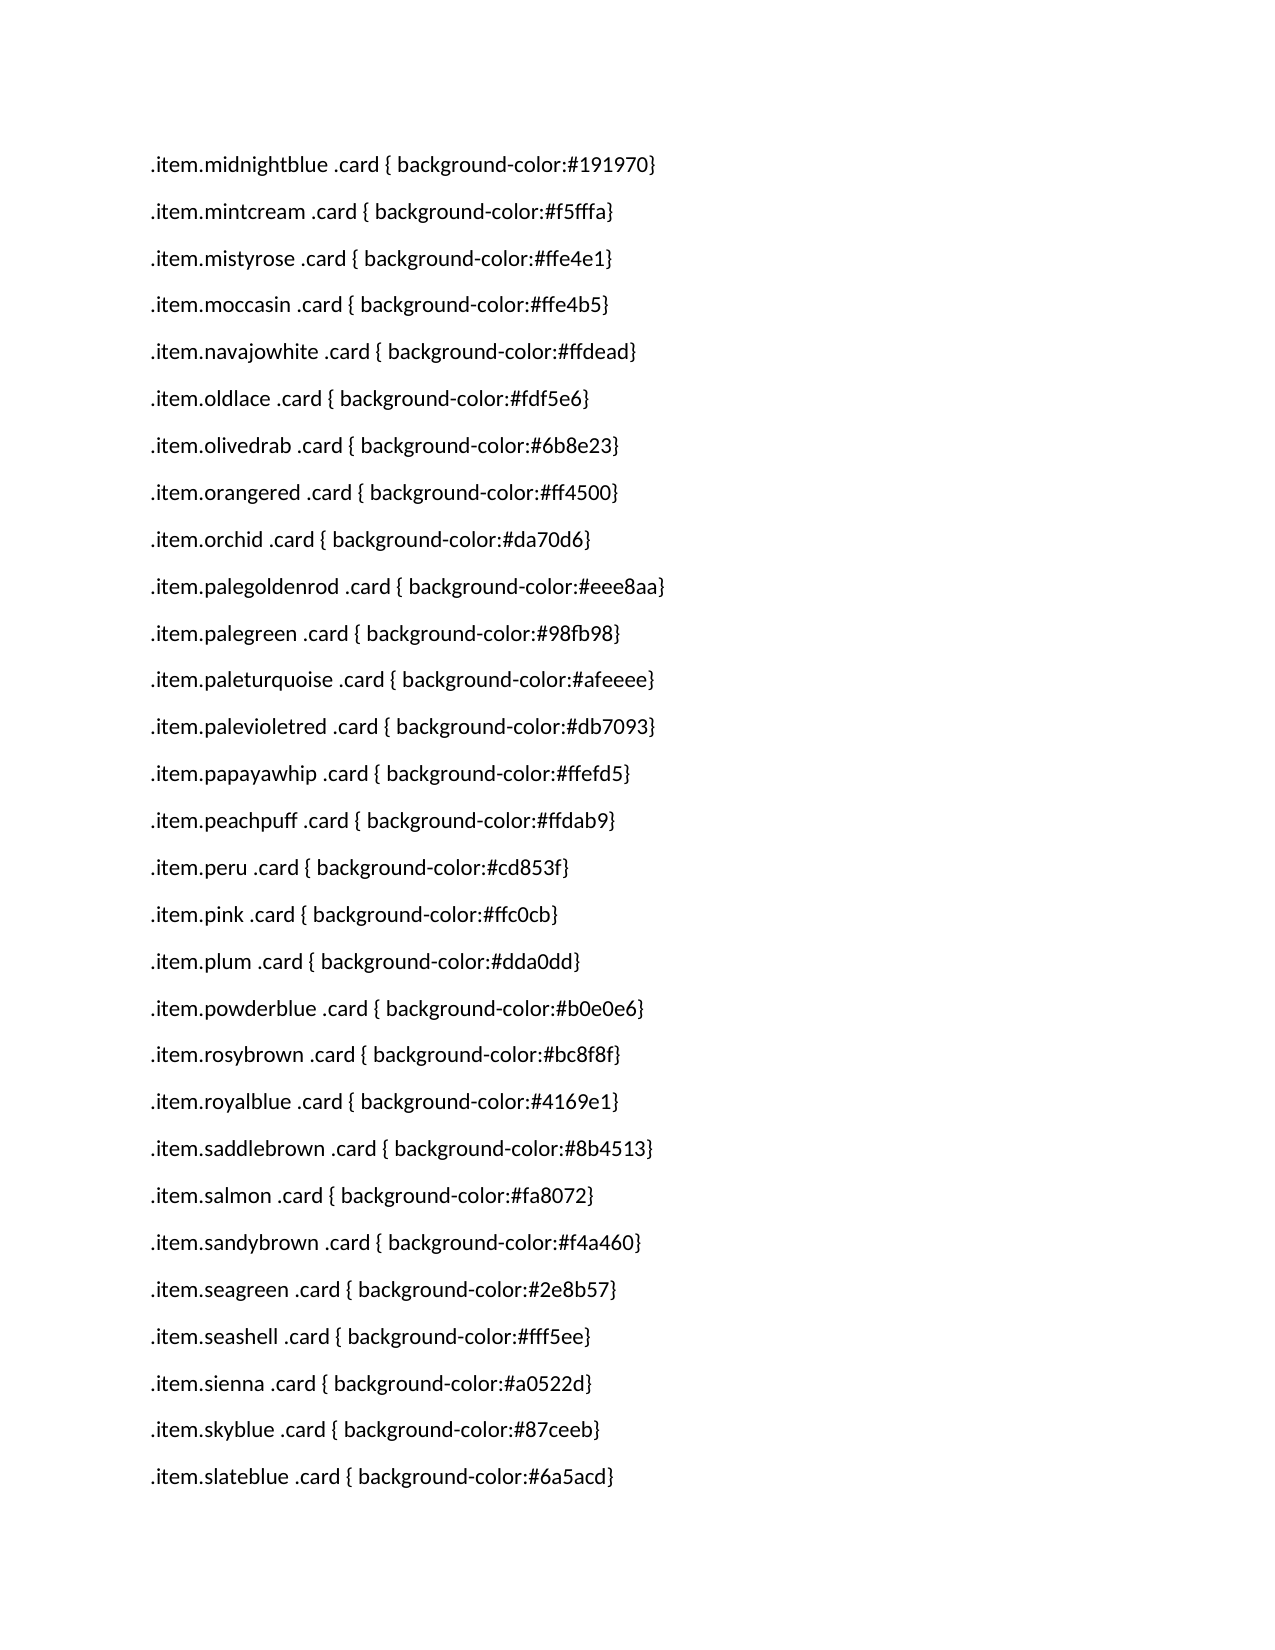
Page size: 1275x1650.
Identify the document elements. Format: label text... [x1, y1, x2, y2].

text .item.palegreen .card { background-color:#98fb98} [150, 619, 1125, 647]
text .item.seashell .card { background-color:#fff5ee} [150, 1322, 1125, 1350]
text .item.papayawhip .card { background-color:#ffefd5} [150, 759, 1125, 787]
text .item.saddlebrown .card { background-color:#8b4513} [150, 1134, 1125, 1162]
text .item.olivedrab .card { background-color:#6b8e23} [150, 431, 1125, 459]
text .item.seagreen .card { background-color:#2e8b57} [150, 1275, 1125, 1303]
text .item.orangered .card { background-color:#ff4500} [150, 478, 1125, 506]
text .item.paleturquoise .card { background-color:#afeeee} [150, 666, 1125, 694]
text .item.mistyrose .card { background-color:#ffe4e1} [150, 244, 1125, 272]
text .item.royalblue .card { background-color:#4169e1} [150, 1087, 1125, 1116]
text .item.palegoldenrod .card { background-color:#eee8aa} [150, 572, 1125, 600]
text .item.skyblue .card { background-color:#87ceeb} [150, 1416, 1125, 1444]
text .item.salmon .card { background-color:#fa8072} [150, 1181, 1125, 1209]
text .item.slateblue .card { background-color:#6a5acd} [150, 1462, 1125, 1491]
text .item.pink .card { background-color:#ffc0cb} [150, 900, 1125, 928]
text .item.palevioletred .card { background-color:#db7093} [150, 712, 1125, 741]
text .item.moccasin .card { background-color:#ffe4b5} [150, 291, 1125, 319]
text .item.mintcream .card { background-color:#f5fffa} [150, 197, 1125, 225]
text .item.sandybrown .card { background-color:#f4a460} [150, 1228, 1125, 1256]
text .item.midnightblue .card { background-color:#191970} [150, 150, 1125, 178]
text .item.peru .card { background-color:#cd853f} [150, 853, 1125, 881]
text .item.oldlace .card { background-color:#fdf5e6} [150, 384, 1125, 412]
text .item.orchid .card { background-color:#da70d6} [150, 525, 1125, 553]
text .item.sienna .card { background-color:#a0522d} [150, 1369, 1125, 1397]
text .item.plum .card { background-color:#dda0dd} [150, 947, 1125, 975]
text .item.powderblue .card { background-color:#b0e0e6} [150, 994, 1125, 1022]
text .item.peachpuff .card { background-color:#ffdab9} [150, 806, 1125, 834]
text .item.navajowhite .card { background-color:#ffdead} [150, 337, 1125, 366]
text .item.rosybrown .card { background-color:#bc8f8f} [150, 1041, 1125, 1069]
